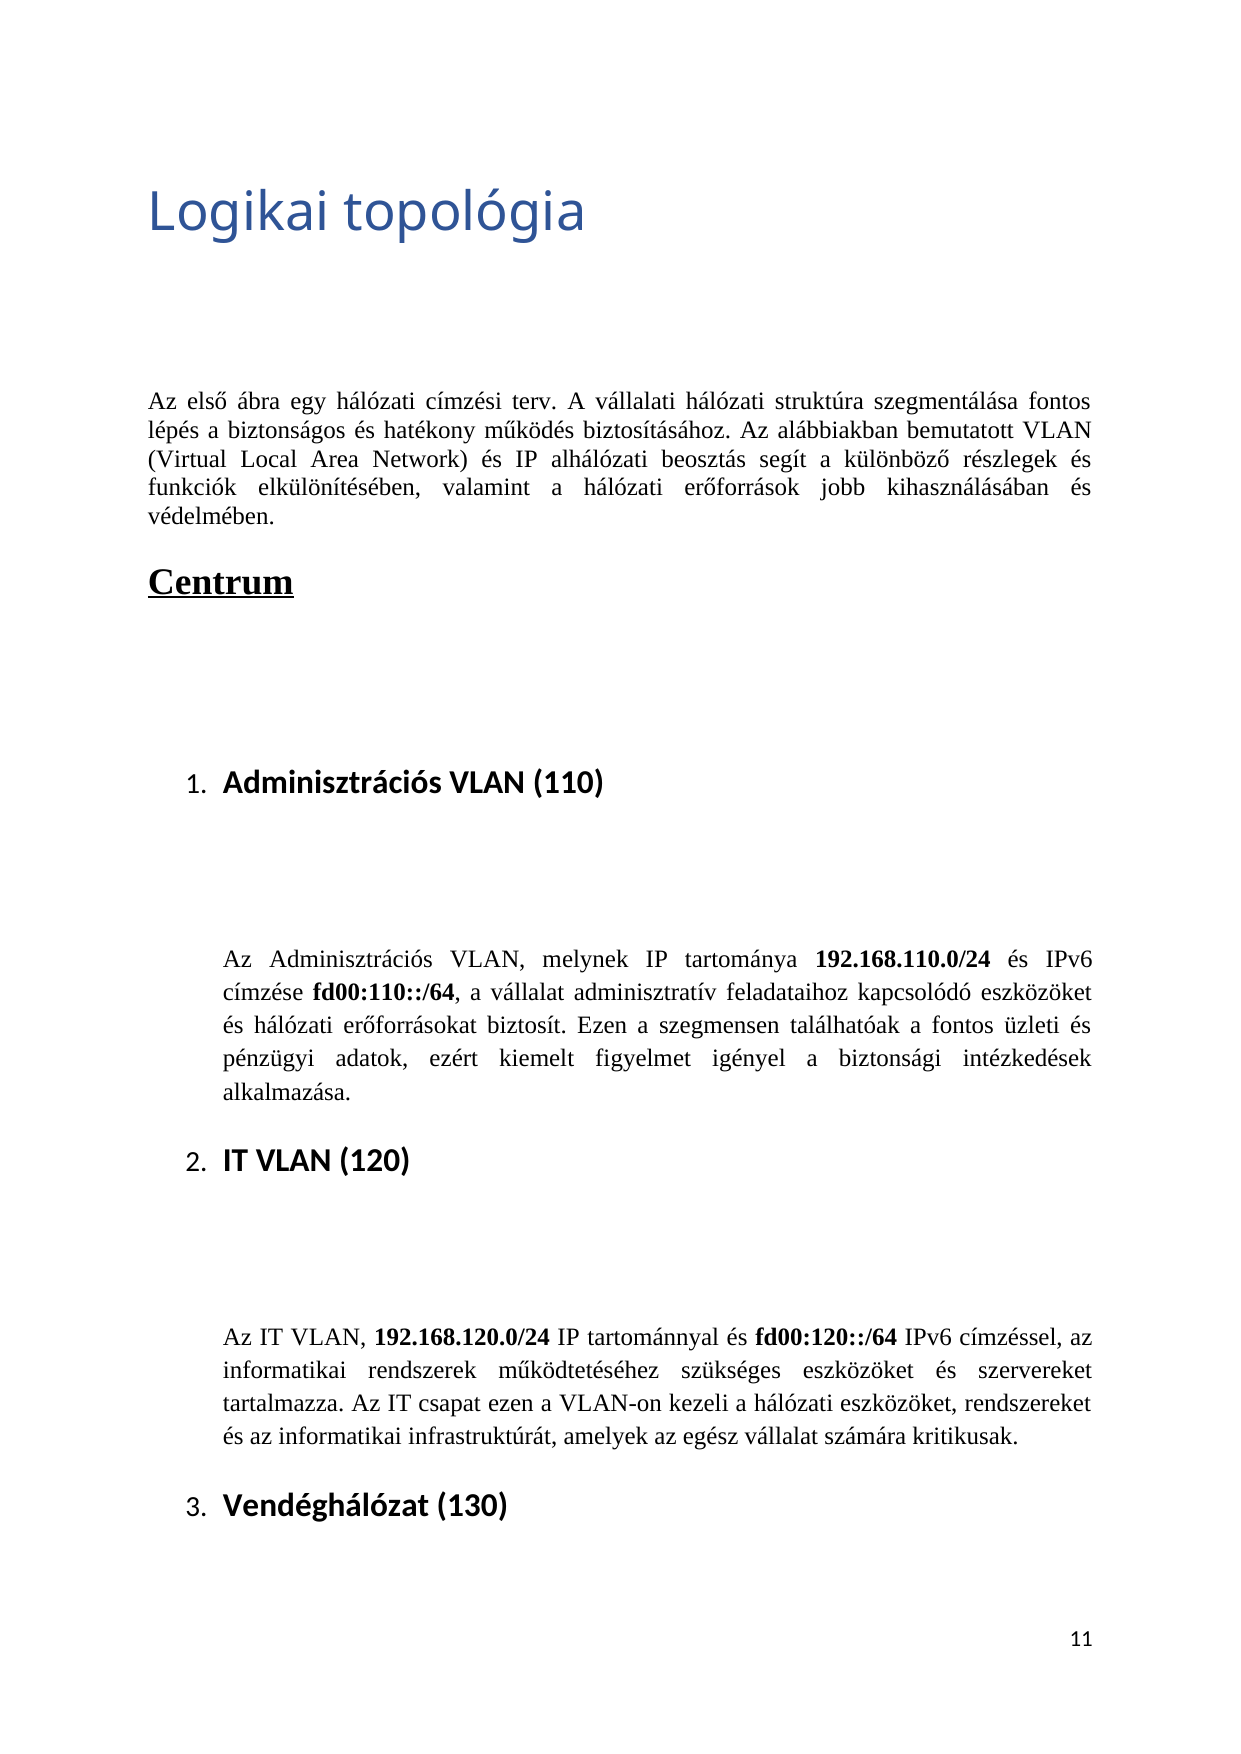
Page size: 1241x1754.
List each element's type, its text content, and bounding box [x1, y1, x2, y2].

text Az Adminisztrációs VLAN, melynek IP tartománya 192.168.110.0/24 és IPv6 címzése fd00:110::/64, a vállalat adminisztratív feladataihoz kapcsolódó eszközöket és hálózati erőforrásokat biztosít. Ezen a szegmensen találhatóak a fontos üzleti és pénzügyi adatok, ezért kiemelt figyelmet igényel a biztonsági intézkedések alkalmazása. [223, 912, 1092, 1105]
text Az IT VLAN, 192.168.120.0/24 IP tartománnyal és fd00:120::/64 IPv6 címzéssel, az informatikai rendszerek működtetéséhez szükséges eszközöket és szervereket tartalmazza. Az IT csapat ezen a VLAN-on kezeli a hálózati eszközöket, rendszereket és az informatikai infrastruktúrát, amelyek az egész vállalat számára kritikusak. [223, 1290, 1092, 1450]
list Vendéghálózat (130) [185, 1484, 1092, 1524]
text Centrum [148, 559, 1092, 602]
subtitle Logikai topológia [148, 173, 1092, 246]
list IT VLAN (120) [185, 1139, 1092, 1179]
list Adminisztrációs VLAN (110) [185, 761, 1092, 802]
text Az első ábra egy hálózati címzési terv. A vállalati hálózati struktúra szegmentálása fontos lépés a biztonságos és hatékony működés biztosításához. Az alábbiakban bemutatott VLAN (Virtual Local Area Network) és IP alhálózati beosztás segít a különböző részlegek és funkciók elkülönítésében, valamint a hálózati erőforrások jobb kihasználásában és védelmében. [148, 386, 1092, 530]
